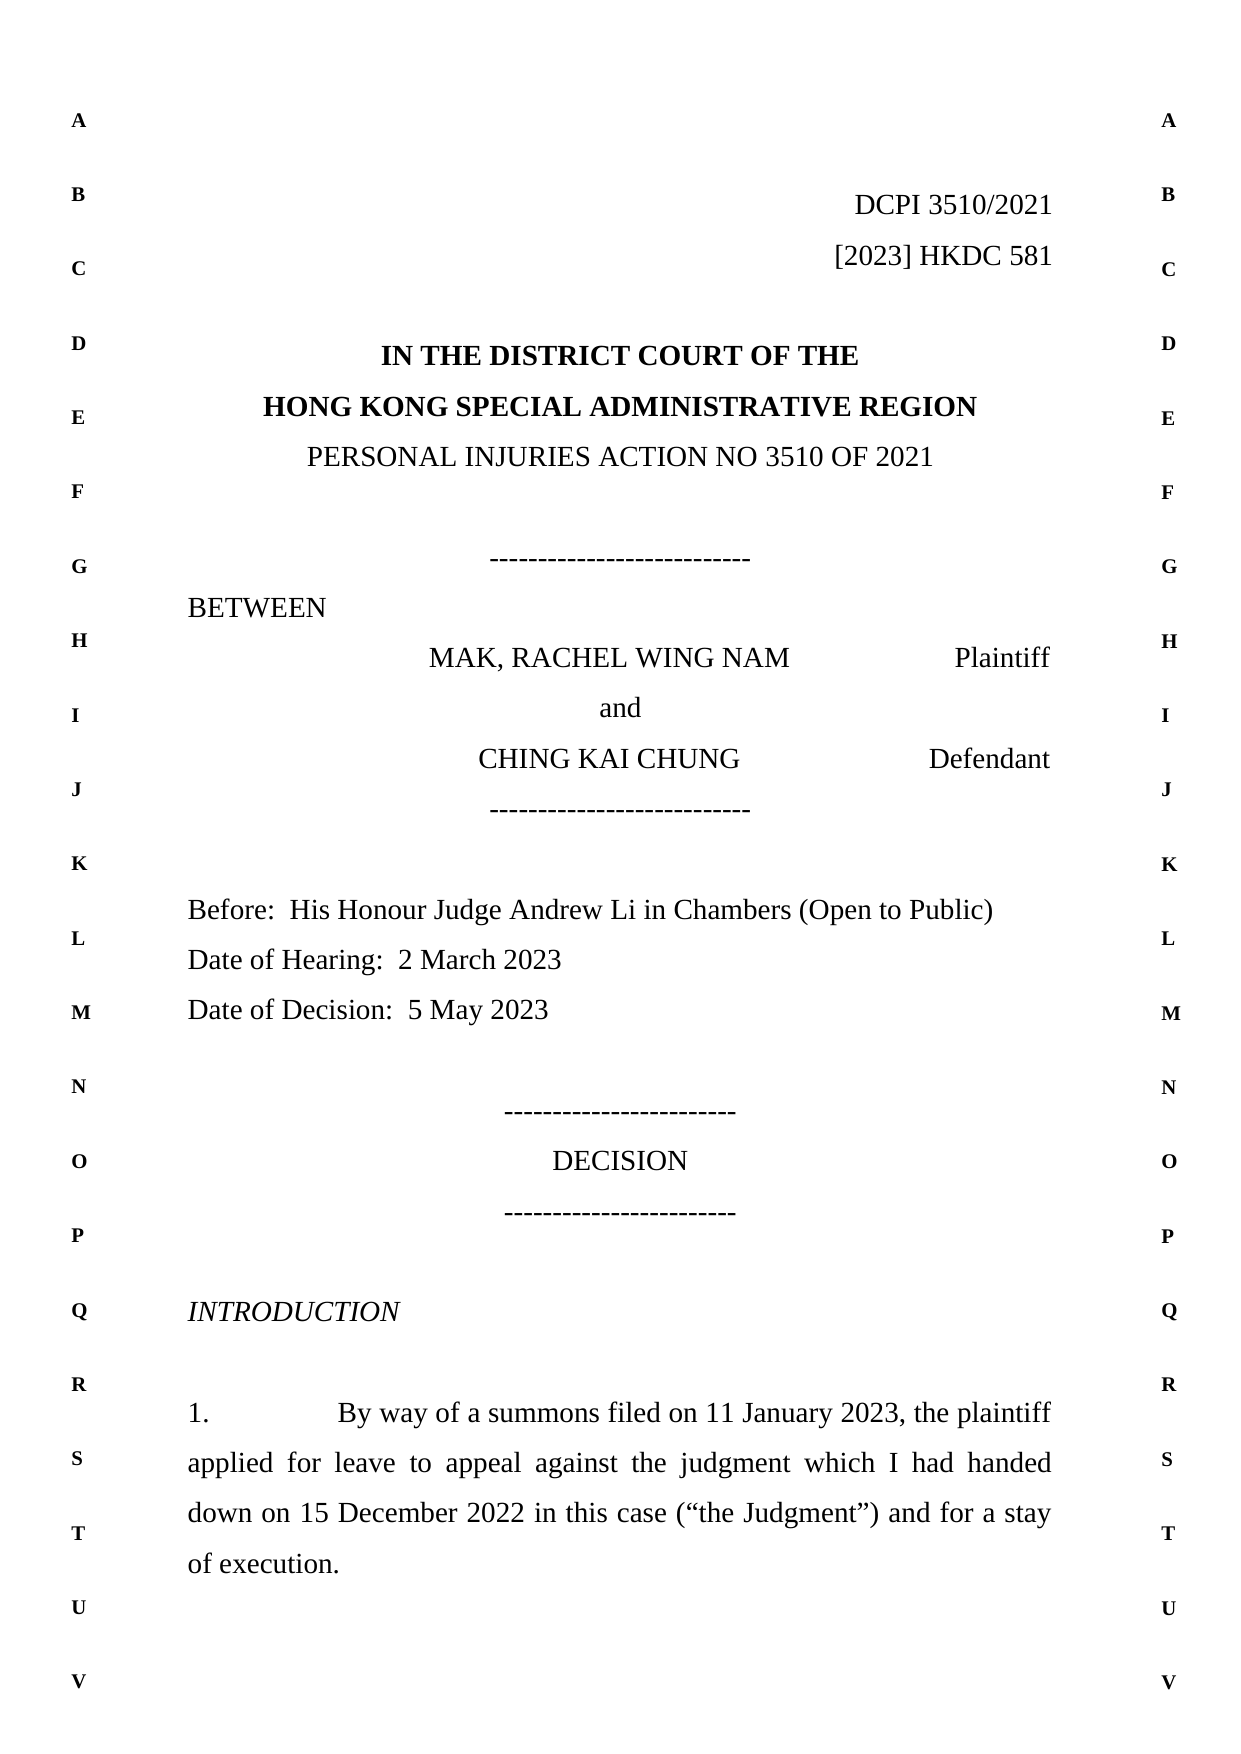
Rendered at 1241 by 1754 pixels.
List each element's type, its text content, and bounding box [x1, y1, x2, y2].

subtitle DCPI 3510/2021 [187, 187, 1053, 221]
subtitle PERSONAL INJURIES ACTION NO 3510 OF 2021 [187, 439, 1053, 473]
text --------------------------- [187, 791, 1053, 825]
text ------------------------ [187, 1194, 1053, 1227]
text Date of Hearing: 2 March 2023 [187, 942, 1053, 976]
text --------------------------- [187, 540, 1053, 573]
text IN THE DISTRICT COURT OF THE [187, 338, 1053, 372]
text and [187, 691, 1053, 724]
text Date of Decision: 5 May 2023 [187, 992, 1053, 1026]
text BETWEEN [187, 590, 1053, 623]
text DECISION [187, 1143, 1053, 1177]
list INTRODUCTION [187, 1294, 1053, 1328]
text [2023] HKDC 581 [187, 238, 1053, 271]
text ------------------------ [187, 1093, 1053, 1127]
text Before: His Honour Judge Andrew Li in Chambers (Open to Public) [187, 892, 1053, 925]
text CHING KAI CHUNG Defendant [187, 741, 1053, 774]
text HONG KONG SPECIAL ADMINISTRATIVE REGION [187, 389, 1053, 422]
text MAK, RACHEL WING NAM Plaintiff [187, 640, 1053, 674]
list By way of a summons filed on 11 January 2023, the plaintiff applied for leave to appeal against the judgment which I had handed down on 15 December 2022 in this case (“the Judgment”) and for a stay of execution. [187, 1395, 1053, 1579]
